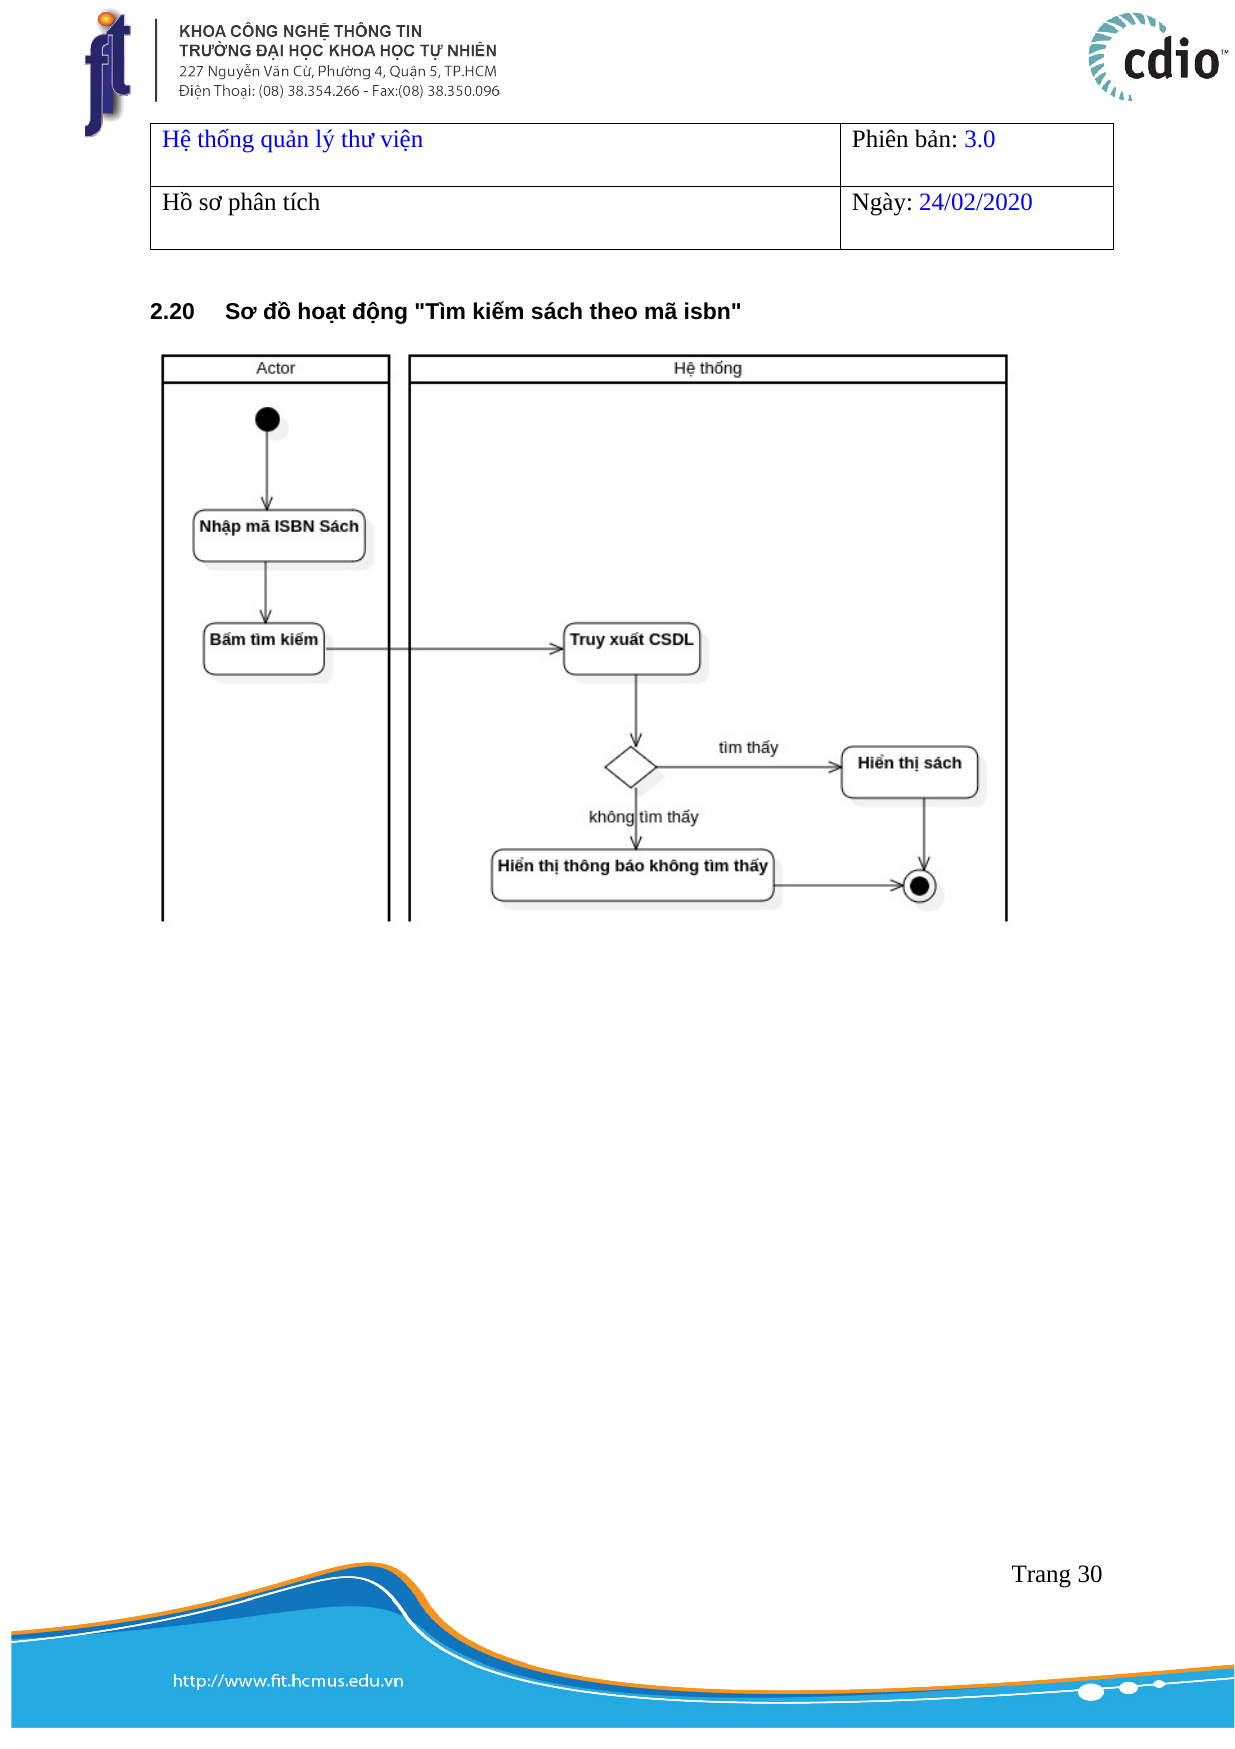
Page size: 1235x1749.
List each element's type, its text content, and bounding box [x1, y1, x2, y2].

picture [150, 343, 1058, 973]
picture [11, 1558, 1235, 1728]
subtitle Sơ đồ hoạt động "Tìm kiếm sách theo mã isbn" [150, 298, 1084, 324]
picture [61, 2, 1235, 161]
picture [151, 124, 840, 161]
picture [841, 124, 1113, 161]
